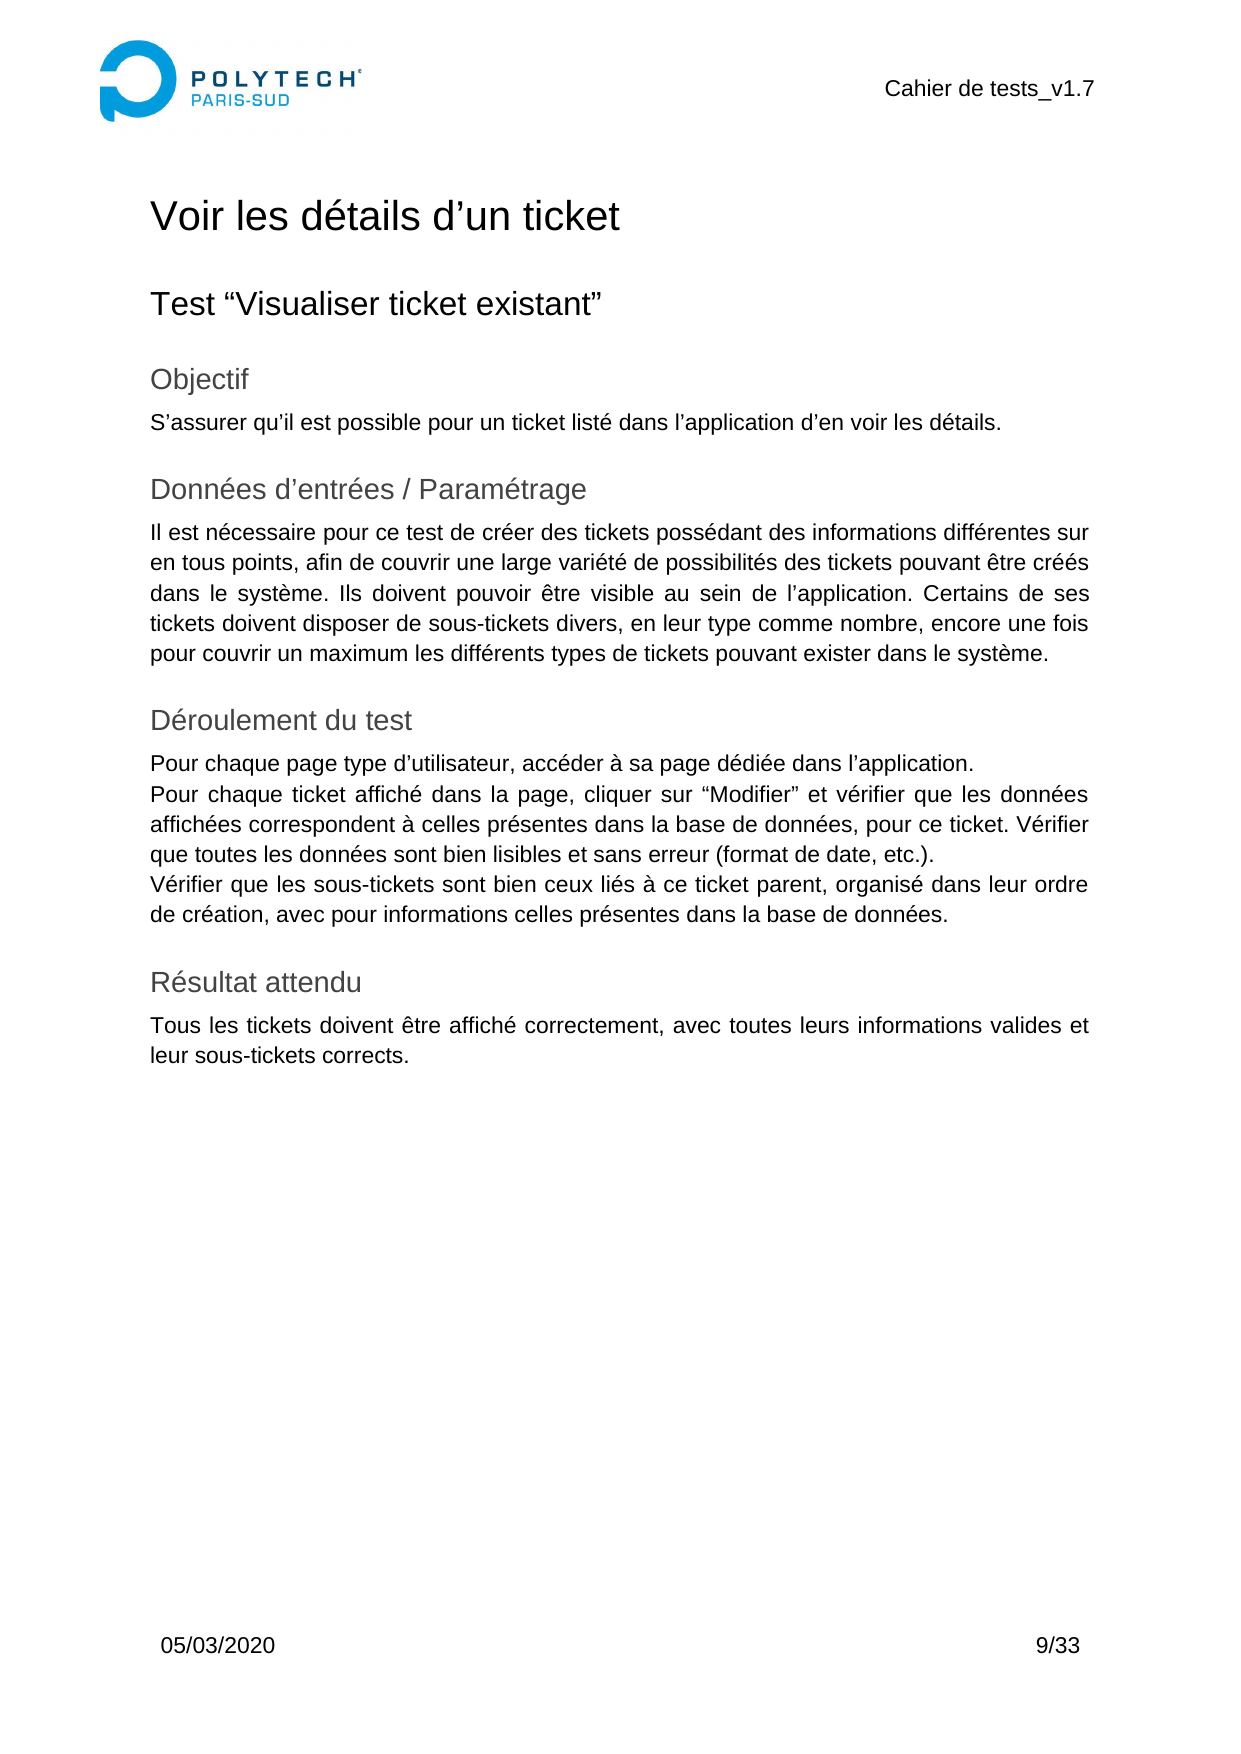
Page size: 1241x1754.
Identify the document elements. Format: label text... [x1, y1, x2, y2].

subtitle Résultat attendu [150, 965, 1090, 998]
subtitle Données d’entrées / Paramétrage [150, 472, 1090, 506]
text Tous les tickets doivent être affiché correctement, avec toutes leurs informations valides et leur sous-tickets corrects. [150, 1012, 1090, 1068]
text Il est nécessaire pour ce test de créer des tickets possédant des informations différentes sur en tous points, afin de couvrir une large variété de possibilités des tickets pouvant être créés dans le système. Ils doivent pouvoir être visible au sein de l’application. Certains de ses tickets doivent disposer de sous-tickets divers, en leur type comme nombre, encore une fois pour couvrir un maximum les différents types de tickets pouvant exister dans le système. [150, 519, 1090, 666]
text Vérifier que les sous-tickets sont bien ceux liés à ce ticket parent, organisé dans leur ordre de création, avec pour informations celles présentes dans la base de données. [150, 871, 1090, 928]
text S’assurer qu’il est possible pour un ticket listé dans l’application d’en voir les détails. [150, 409, 1090, 435]
subtitle Objectif [150, 362, 1090, 395]
text Pour chaque page type d’utilisateur, accéder à sa page dédiée dans l’application. [150, 750, 1090, 777]
subtitle Déroulement du test [150, 703, 1090, 737]
picture [100, 56, 161, 102]
text Pour chaque ticket affiché dans la page, cliquer sur “Modifier” et vérifier que les données affichées correspondent à celles présentes dans la base de données, pour ce ticket. Vérifier que toutes les données sont bien lisibles et sans erreur (format de date, etc.). [150, 781, 1090, 867]
subtitle Voir les détails d’un ticket [150, 192, 1090, 239]
picture [100, 12, 362, 150]
subtitle Test “Visualiser ticket existant” [150, 284, 1090, 323]
